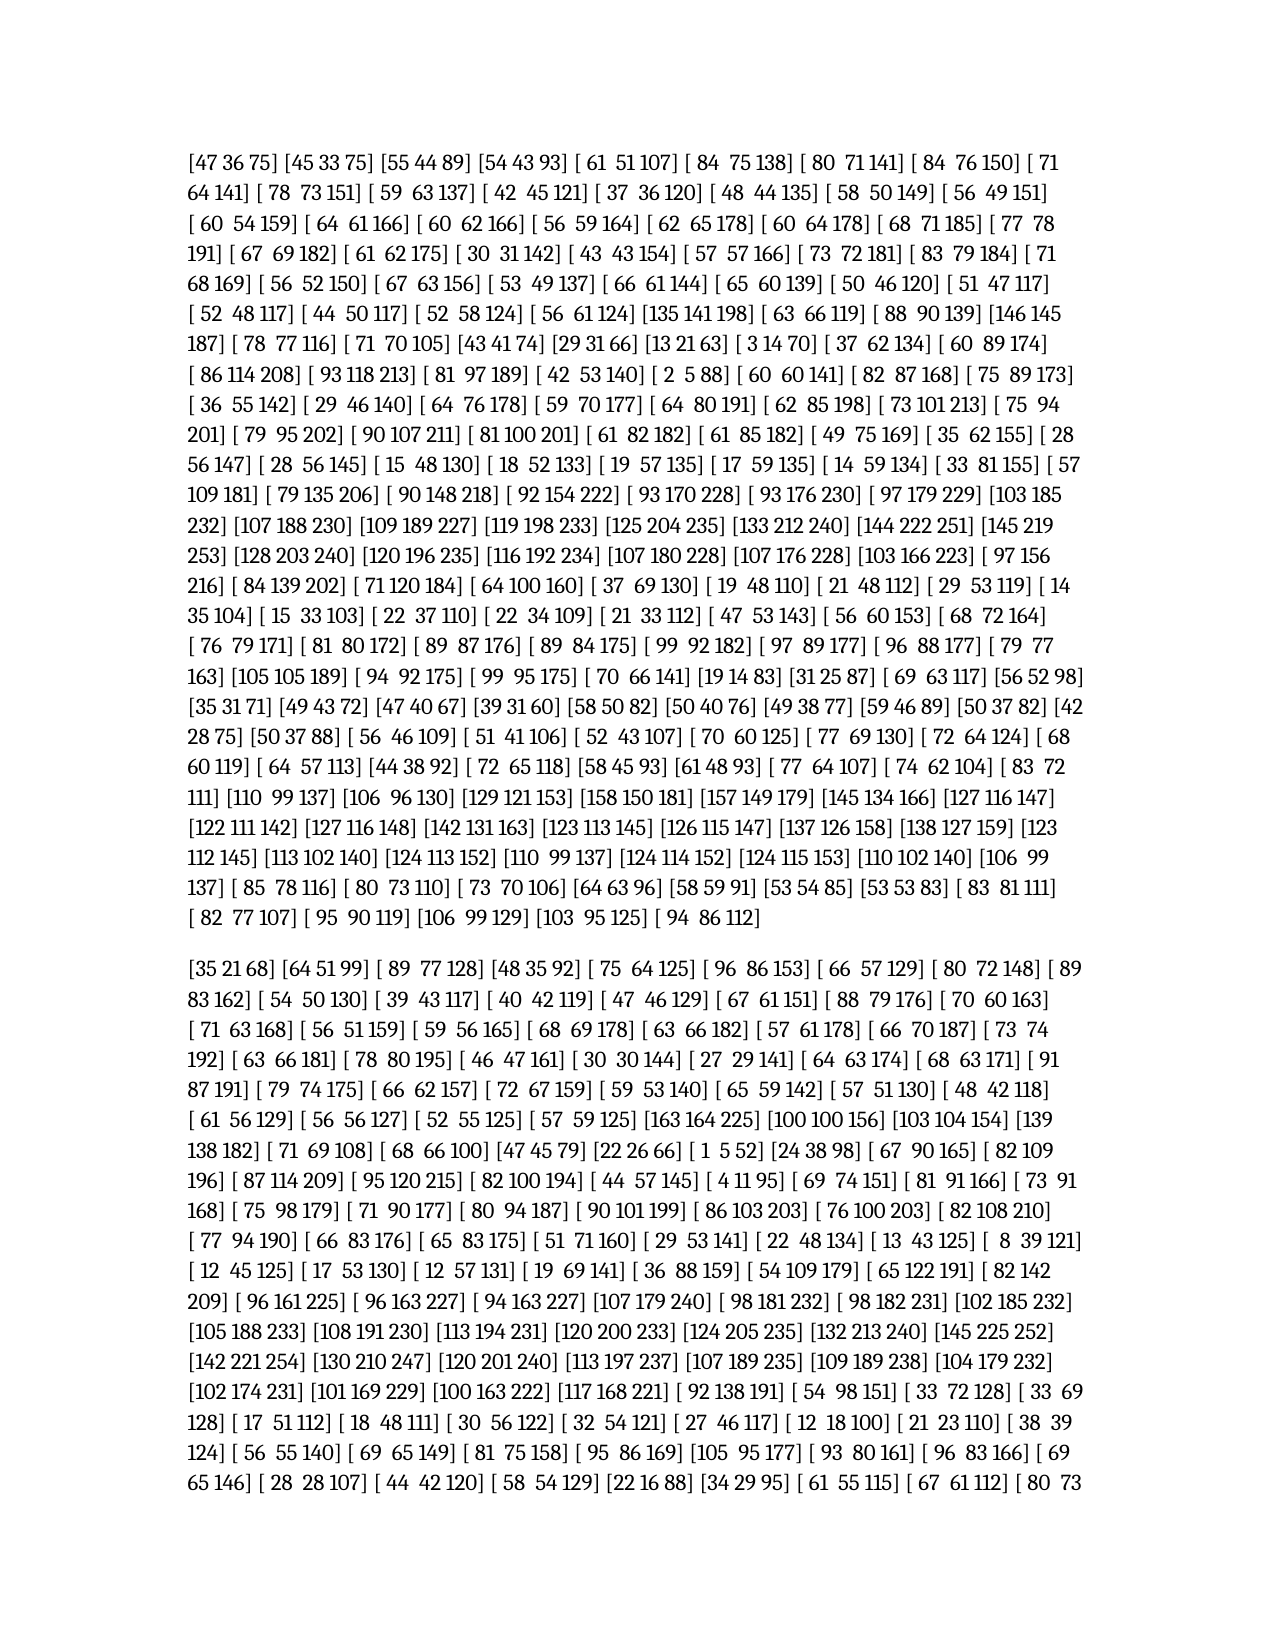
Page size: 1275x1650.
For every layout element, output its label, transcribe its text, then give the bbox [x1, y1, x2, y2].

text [187, 956, 1087, 1496]
text [47 36 75] [45 33 75] [55 44 89] [54 43 93] [ 61 51 107] [ 84 75 138] [ 80 71 141] [ 84 76 150] [ 71 64 141] [ 78 73 151] [ 59 63 137] [ 42 45 121] [ 37 36 120] [ 48 44 135] [ 58 50 149] [ 56 49 151] [ 60 54 159] [ 64 61 166] [ 60 62 166] [ 56 59 164] [ 62 65 178] [ 60 64 178] [ 68 71 185] [ 77 78 191] [ 67 69 182] [ 61 62 175] [ 30 31 142] [ 43 43 154] [ 57 57 166] [ 73 72 181] [ 83 79 184] [ 71 68 169] [ 56 52 150] [ 67 63 156] [ 53 49 137] [ 66 61 144] [ 65 60 139] [ 50 46 120] [ 51 47 117] [ 52 48 117] [ 44 50 117] [ 52 58 124] [ 56 61 124] [135 141 198] [ 63 66 119] [ 88 90 139] [146 145 187] [ 78 77 116] [ 71 70 105] [43 41 74] [29 31 66] [13 21 63] [ 3 14 70] [ 37 62 134] [ 60 89 174] [ 86 114 208] [ 93 118 213] [ 81 97 189] [ 42 53 140] [ 2 5 88] [ 60 60 141] [ 82 87 168] [ 75 89 173] [ 36 55 142] [ 29 46 140] [ 64 76 178] [ 59 70 177] [ 64 80 191] [ 62 85 198] [ 73 101 213] [ 75 94 201] [ 79 95 202] [ 90 107 211] [ 81 100 201] [ 61 82 182] [ 61 85 182] [ 49 75 169] [ 35 62 155] [ 28 56 147] [ 28 56 145] [ 15 48 130] [ 18 52 133] [ 19 57 135] [ 17 59 135] [ 14 59 134] [ 33 81 155] [ 57 109 181] [ 79 135 206] [ 90 148 218] [ 92 154 222] [ 93 170 228] [ 93 176 230] [ 97 179 229] [103 185 232] [107 188 230] [109 189 227] [119 198 233] [125 204 235] [133 212 240] [144 222 251] [145 219 253] [128 203 240] [120 196 235] [116 192 234] [107 180 228] [107 176 228] [103 166 223] [ 97 156 216] [ 84 139 202] [ 71 120 184] [ 64 100 160] [ 37 69 130] [ 19 48 110] [ 21 48 112] [ 29 53 119] [ 14 35 104] [ 15 33 103] [ 22 37 110] [ 22 34 109] [ 21 33 112] [ 47 53 143] [ 56 60 153] [ 68 72 164] [ 76 79 171] [ 81 80 172] [ 89 87 176] [ 89 84 175] [ 99 92 182] [ 97 89 177] [ 96 88 177] [ 79 77 163] [105 105 189] [ 94 92 175] [ 99 95 175] [ 70 66 141] [19 14 83] [31 25 87] [ 69 63 117] [56 52 98] [35 31 71] [49 43 72] [47 40 67] [39 31 60] [58 50 82] [50 40 76] [49 38 77] [59 46 89] [50 37 82] [42 28 75] [50 37 88] [ 56 46 109] [ 51 41 106] [ 52 43 107] [ 70 60 125] [ 77 69 130] [ 72 64 124] [ 68 60 119] [ 64 57 113] [44 38 92] [ 72 65 118] [58 45 93] [61 48 93] [ 77 64 107] [ 74 62 104] [ 83 72 111] [110 99 137] [106 96 130] [129 121 153] [158 150 181] [157 149 179] [145 134 166] [127 116 147] [122 111 142] [127 116 148] [142 131 163] [123 113 145] [126 115 147] [137 126 158] [138 127 159] [123 112 145] [113 102 140] [124 113 152] [110 99 137] [124 114 152] [124 115 153] [110 102 140] [106 99 137] [ 85 78 116] [ 80 73 110] [ 73 70 106] [64 63 96] [58 59 91] [53 54 85] [53 53 83] [ 83 81 111] [ 82 77 107] [ 95 90 119] [106 99 129] [103 95 125] [ 94 86 112] [187, 150, 1087, 932]
